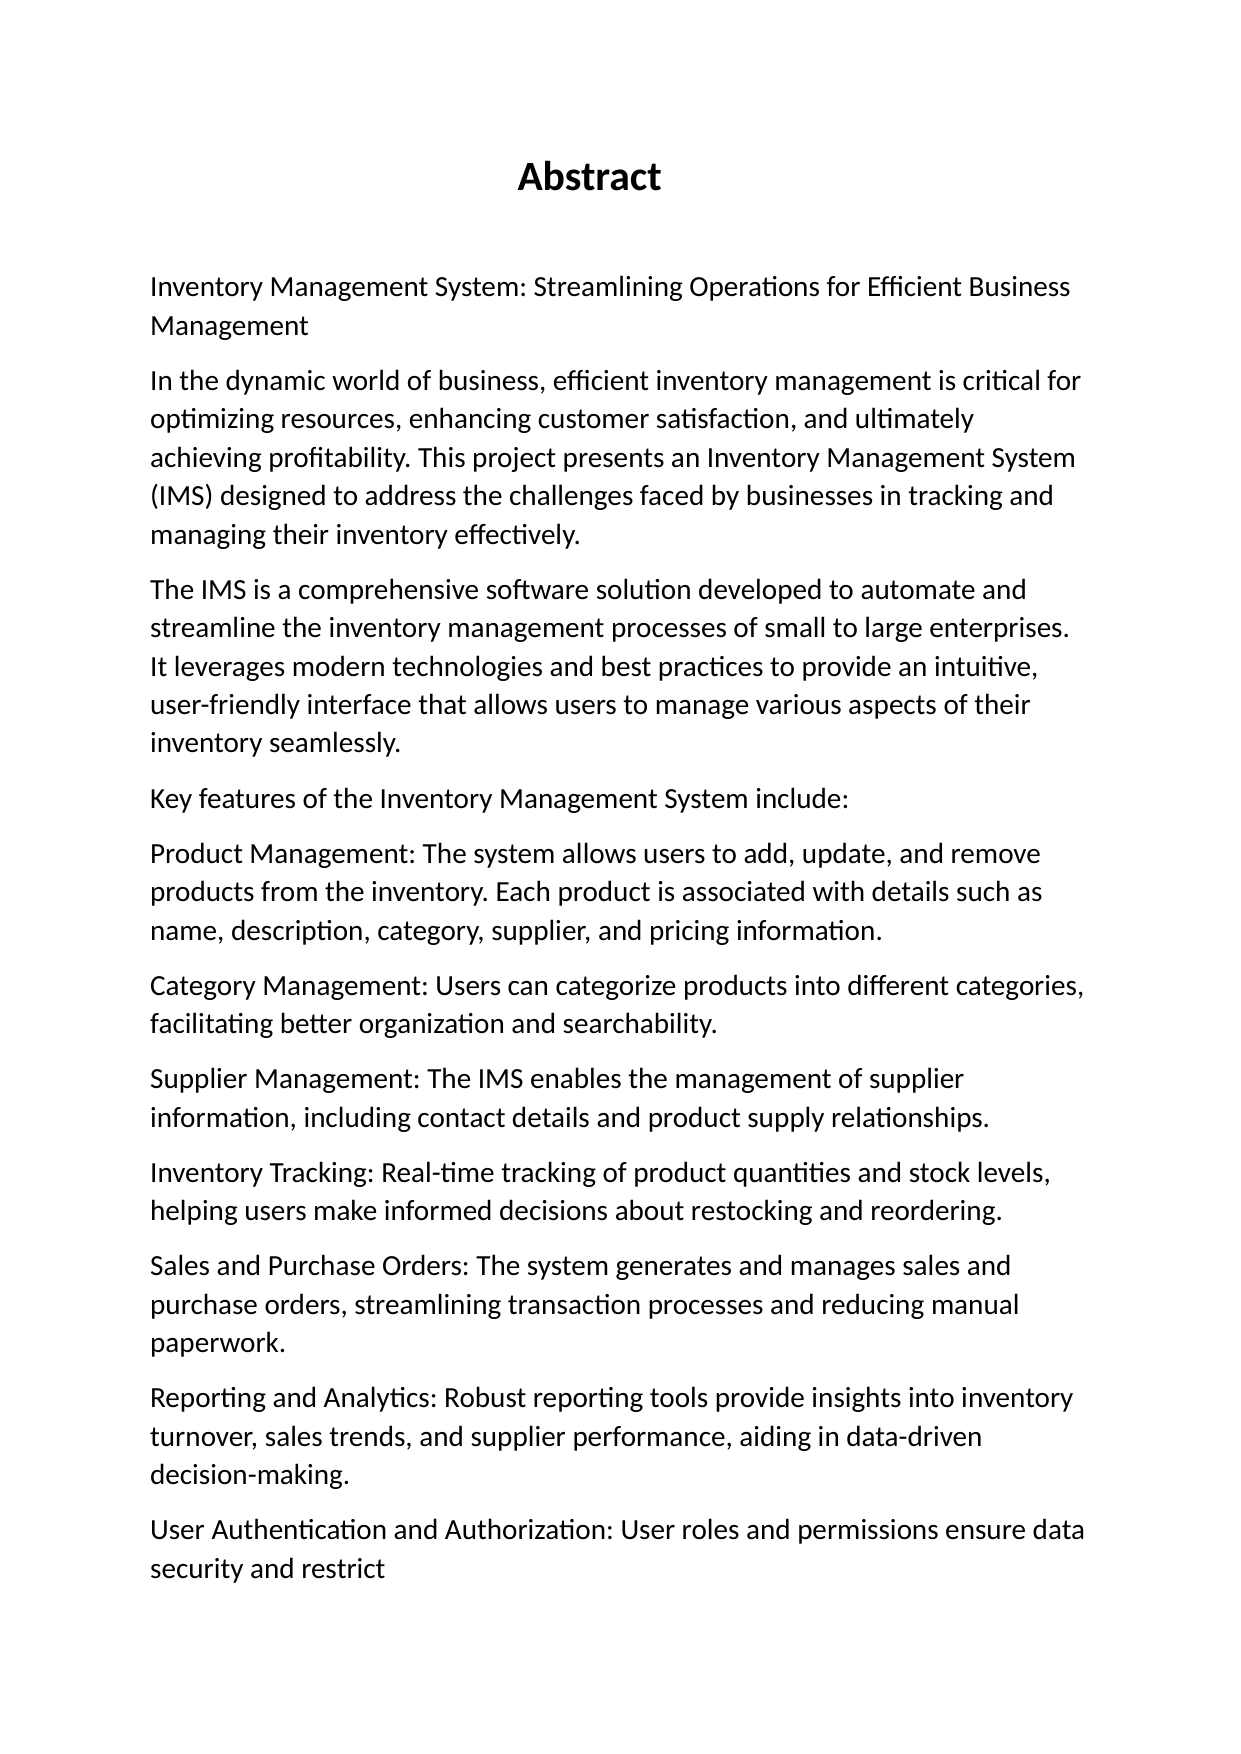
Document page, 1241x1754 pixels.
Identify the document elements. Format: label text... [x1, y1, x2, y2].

text Inventory Tracking: Real-time tracking of product quantities and stock levels, helping users make informed decisions about restocking and reordering. [150, 1154, 1090, 1228]
text Category Management: Users can categorize products into different categories, facilitating better organization and searchability. [150, 967, 1090, 1041]
text Sales and Purchase Orders: The system generates and manages sales and purchase orders, streamlining transaction processes and reducing manual paperwork. [150, 1247, 1090, 1360]
text Abstract [150, 150, 1090, 201]
text The IMS is a comprehensive software solution developed to automate and streamline the inventory management processes of small to large enterprises. It leverages modern technologies and best practices to provide an intuitive, user-friendly interface that allows users to manage various aspects of their inventory seamlessly. [150, 571, 1090, 760]
text Product Management: The system allows users to add, update, and remove products from the inventory. Each product is associated with details such as name, description, category, supplier, and pricing information. [150, 835, 1090, 947]
text Inventory Management System: Streamlining Operations for Efficient Business Management [150, 268, 1090, 342]
text Key features of the Inventory Management System include: [150, 780, 1090, 815]
text Supplier Management: The IMS enables the management of supplier information, including contact details and product supply relationships. [150, 1060, 1090, 1134]
text Reporting and Analytics: Robust reporting tools provide insights into inventory turnover, sales trends, and supplier performance, aiding in data-driven decision-making. [150, 1379, 1090, 1492]
text In the dynamic world of business, efficient inventory management is critical for optimizing resources, enhancing customer satisfaction, and ultimately achieving profitability. This project presents an Inventory Management System (IMS) designed to address the challenges faced by businesses in tracking and managing their inventory effectively. [150, 362, 1090, 551]
text User Authentication and Authorization: User roles and permissions ensure data security and restrict [150, 1511, 1090, 1585]
